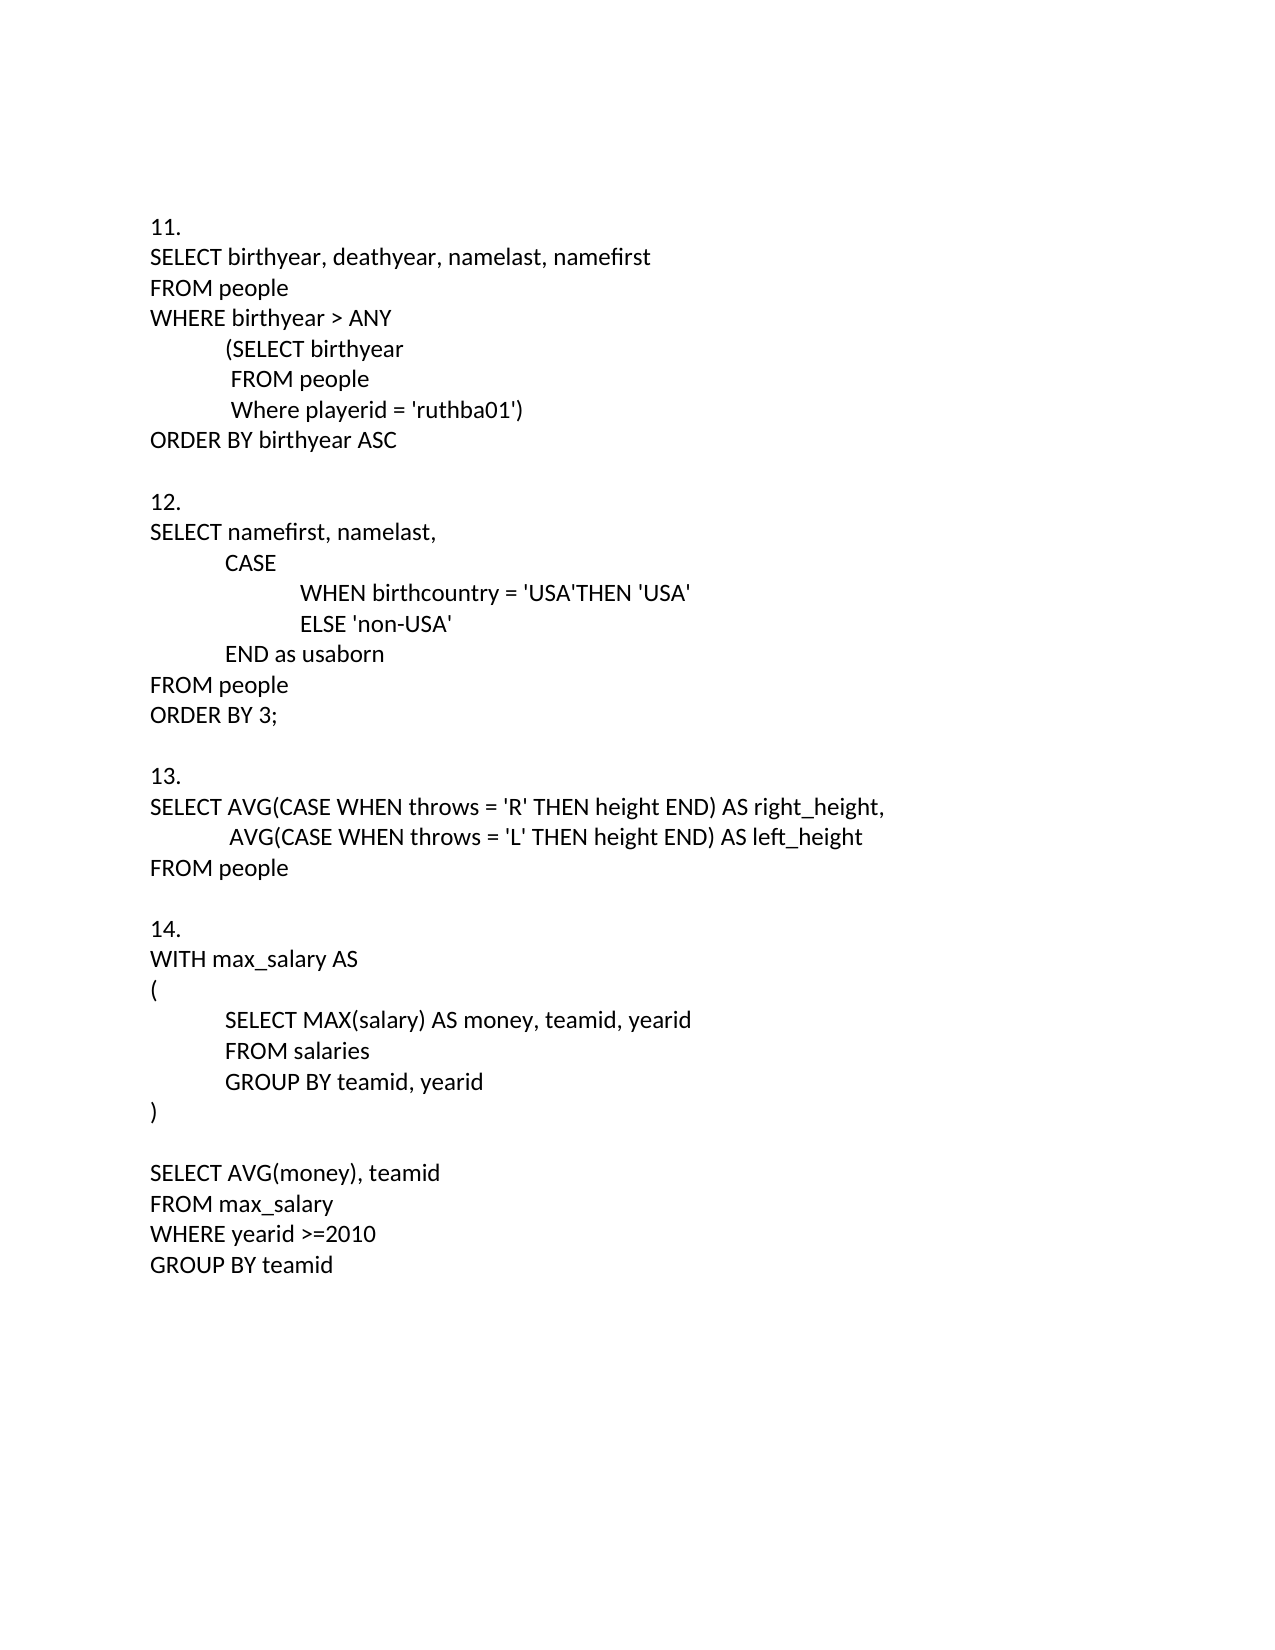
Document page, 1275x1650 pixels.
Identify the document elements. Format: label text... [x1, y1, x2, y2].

text AVG(CASE WHEN throws = 'L' THEN height END) AS left_height [150, 821, 1125, 852]
text END as usaborn [150, 638, 1125, 669]
text WHERE yearid >=2010 [150, 1218, 1125, 1249]
text FROM people [150, 852, 1125, 882]
text ORDER BY 3; [150, 699, 1125, 730]
text WHERE birthyear > ANY [150, 303, 1125, 333]
text CASE [150, 547, 1125, 577]
text 14. [150, 913, 1125, 943]
text ( [150, 974, 1125, 1004]
text 11. [150, 211, 1125, 242]
text WHEN birthcountry = 'USA'THEN 'USA' [150, 577, 1125, 608]
text ) [150, 1096, 1125, 1127]
text ORDER BY birthyear ASC [150, 425, 1125, 455]
text 13. [150, 760, 1125, 791]
text SELECT namefirst, namelast, [150, 516, 1125, 547]
text SELECT AVG(CASE WHEN throws = 'R' THEN height END) AS right_height, [150, 791, 1125, 821]
text 12. [150, 486, 1125, 516]
text ELSE 'non-USA' [150, 608, 1125, 638]
text (SELECT birthyear [150, 333, 1125, 364]
text GROUP BY teamid, yearid [150, 1066, 1125, 1096]
text FROM people [150, 669, 1125, 699]
text FROM max_salary [150, 1188, 1125, 1218]
text FROM salaries [150, 1035, 1125, 1066]
text GROUP BY teamid [150, 1249, 1125, 1279]
text WITH max_salary AS [150, 943, 1125, 974]
text FROM people [150, 272, 1125, 303]
text SELECT birthyear, deathyear, namelast, namefirst [150, 242, 1125, 272]
text SELECT AVG(money), teamid [150, 1157, 1125, 1188]
text SELECT MAX(salary) AS money, teamid, yearid [150, 1004, 1125, 1035]
text FROM people [150, 364, 1125, 394]
text Where playerid = 'ruthba01') [150, 394, 1125, 425]
